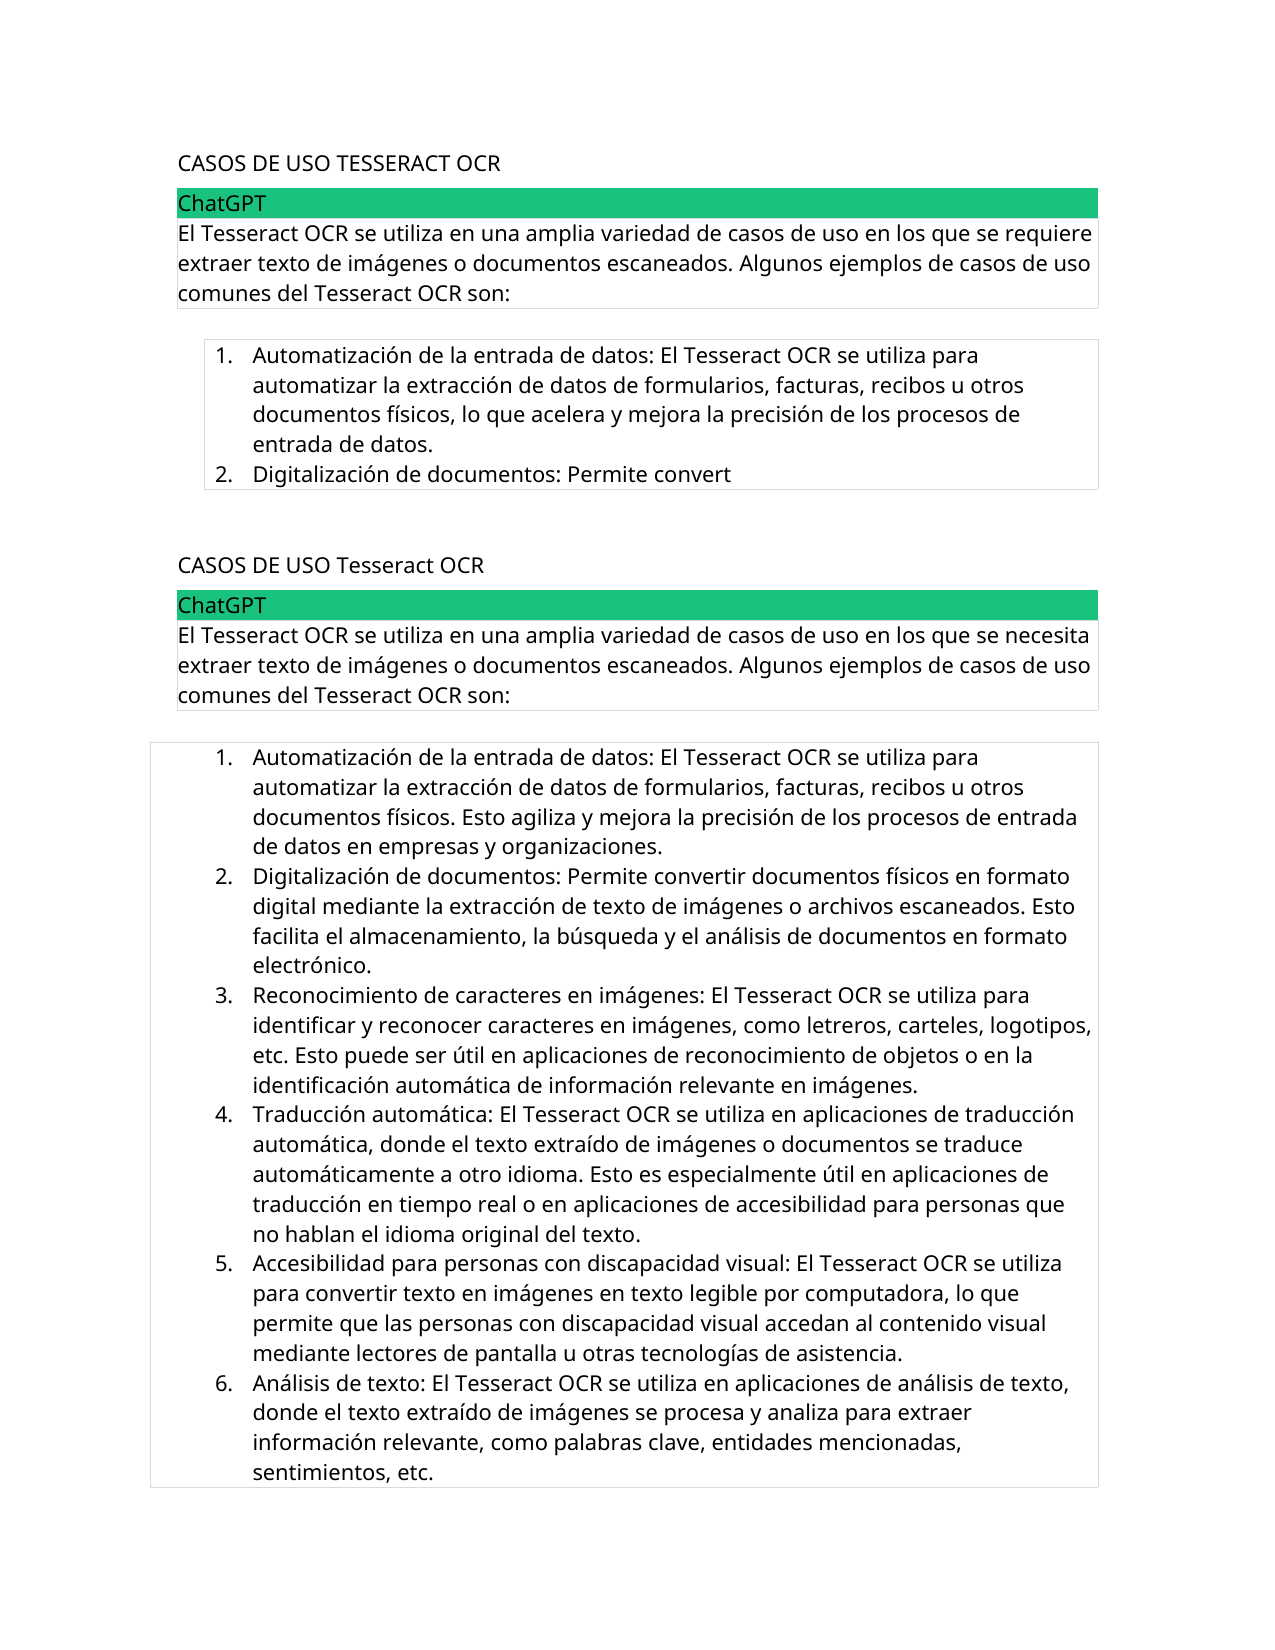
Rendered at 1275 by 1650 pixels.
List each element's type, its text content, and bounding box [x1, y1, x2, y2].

list Digitalización de documentos: Permite convert [205, 458, 1098, 489]
text CASOS DE USO TESSERACT OCR [177, 148, 1098, 177]
list Accesibilidad para personas con discapacidad visual: El Tesseract OCR se utiliza para convertir texto en imágenes en texto legible por computadora, lo que permite que las personas con discapacidad visual accedan al contenido visual mediante lectores de pantalla u otras tecnologías de asistencia. [151, 1248, 1098, 1367]
list Traducción automática: El Tesseract OCR se utiliza en aplicaciones de traducción automática, donde el texto extraído de imágenes o documentos se traduce automáticamente a otro idioma. Esto es especialmente útil en aplicaciones de traducción en tiempo real o en aplicaciones de accesibilidad para personas que no hablan el idioma original del texto. [151, 1099, 1098, 1248]
text El Tesseract OCR se utiliza en una amplia variedad de casos de uso en los que se necesita extraer texto de imágenes o documentos escaneados. Algunos ejemplos de casos de uso comunes del Tesseract OCR son: [178, 621, 1098, 710]
text ChatGPT [177, 590, 1098, 620]
text ChatGPT [177, 188, 1098, 218]
list Automatización de la entrada de datos: El Tesseract OCR se utiliza para automatizar la extracción de datos de formularios, facturas, recibos u otros documentos físicos. Esto agiliza y mejora la precisión de los procesos de entrada de datos en empresas y organizaciones. [151, 743, 1098, 861]
list Digitalización de documentos: Permite convertir documentos físicos en formato digital mediante la extracción de texto de imágenes o archivos escaneados. Esto facilita el almacenamiento, la búsqueda y el análisis de documentos en formato electrónico. [151, 861, 1098, 980]
text CASOS DE USO Tesseract OCR [177, 550, 1098, 579]
list Análisis de texto: El Tesseract OCR se utiliza en aplicaciones de análisis de texto, donde el texto extraído de imágenes se procesa y analiza para extraer información relevante, como palabras clave, entidades mencionadas, sentimientos, etc. [151, 1367, 1098, 1487]
list Automatización de la entrada de datos: El Tesseract OCR se utiliza para automatizar la extracción de datos de formularios, facturas, recibos u otros documentos físicos, lo que acelera y mejora la precisión de los procesos de entrada de datos. [205, 340, 1098, 458]
text El Tesseract OCR se utiliza en una amplia variedad de casos de uso en los que se requiere extraer texto de imágenes o documentos escaneados. Algunos ejemplos de casos de uso comunes del Tesseract OCR son: [178, 219, 1098, 308]
list Reconocimiento de caracteres en imágenes: El Tesseract OCR se utiliza para identificar y reconocer caracteres en imágenes, como letreros, carteles, logotipos, etc. Esto puede ser útil en aplicaciones de reconocimiento de objetos o en la identificación automática de información relevante en imágenes. [151, 980, 1098, 1099]
